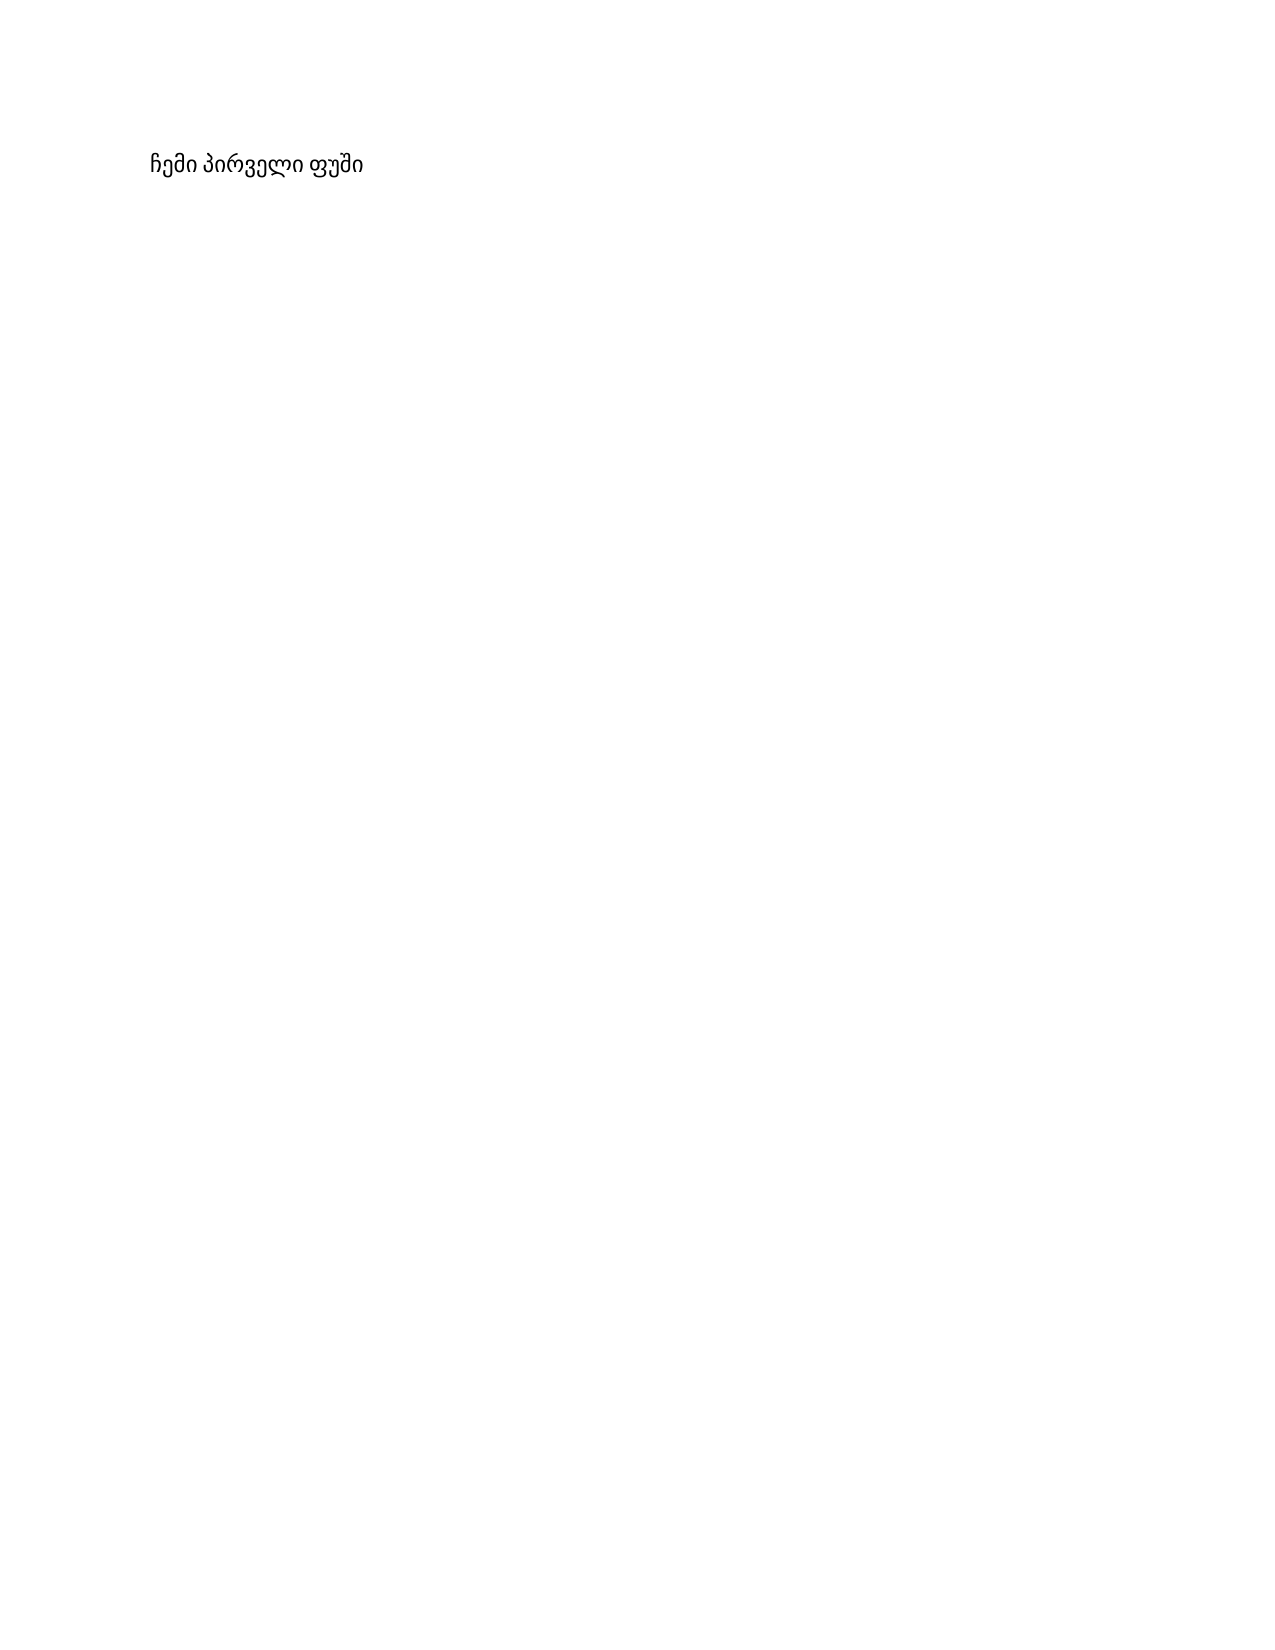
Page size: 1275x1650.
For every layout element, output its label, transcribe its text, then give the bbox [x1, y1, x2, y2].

text ჩემი პირველი ფუში [150, 150, 1125, 178]
